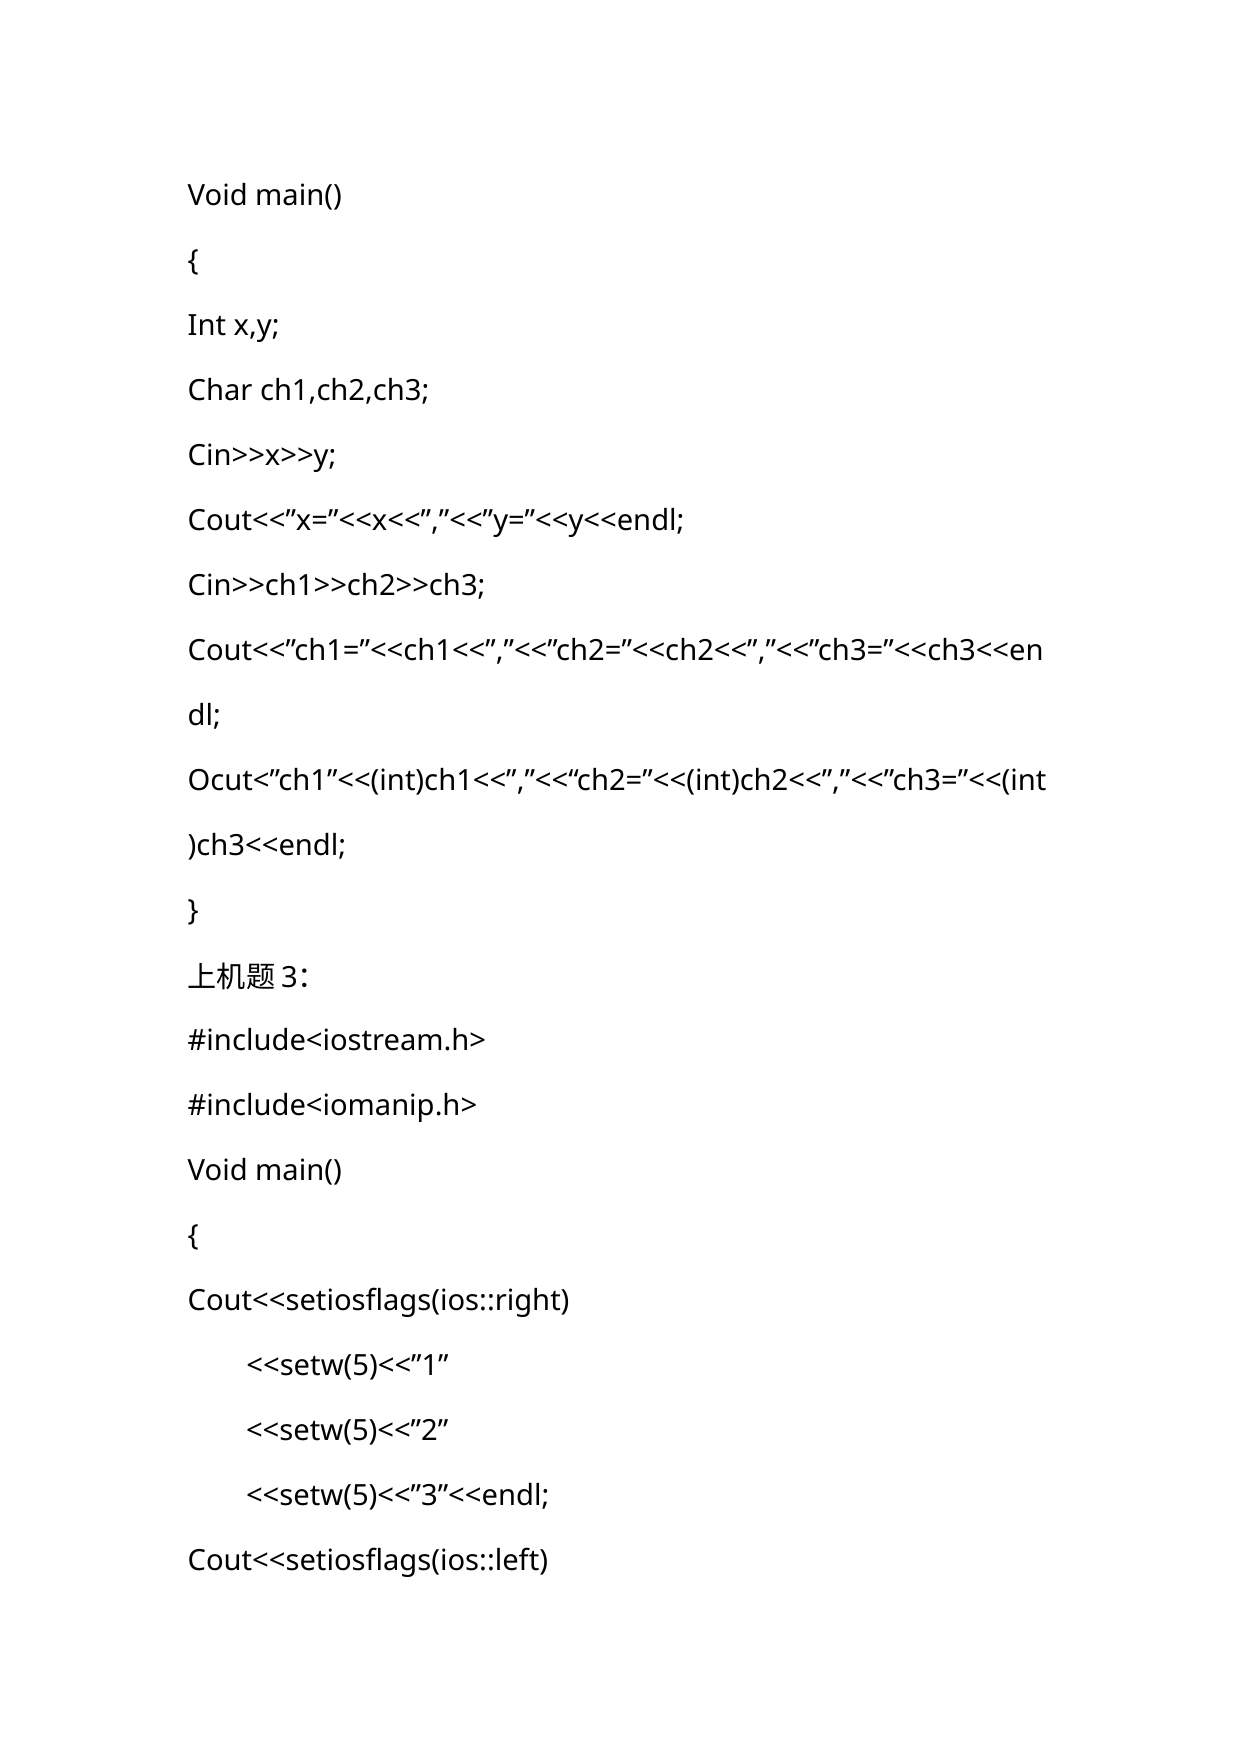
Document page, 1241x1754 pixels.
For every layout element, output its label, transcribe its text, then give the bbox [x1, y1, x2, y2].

text { [187, 1202, 1053, 1267]
text Cout<<setiosflags(ios::left) [187, 1527, 1053, 1592]
text #include<iomanip.h> [187, 1072, 1053, 1137]
text { [187, 227, 1053, 292]
text <<setw(5)<<”1” [187, 1332, 1053, 1397]
text Int x,y; [187, 292, 1053, 357]
text Cin>>ch1>>ch2>>ch3; [187, 552, 1053, 617]
text Char ch1,ch2,ch3; [187, 357, 1053, 422]
text <<setw(5)<<”3”<<endl; [187, 1462, 1053, 1527]
text Cout<<”ch1=”<<ch1<<”,”<<”ch2=”<<ch2<<”,”<<”ch3=”<<ch3<<endl; [187, 617, 1053, 747]
text <<setw(5)<<”2” [187, 1397, 1053, 1462]
text } [187, 877, 1053, 942]
text 上机题3： [187, 942, 1053, 1007]
text Cout<<setiosflags(ios::right) [187, 1267, 1053, 1332]
text Void main() [187, 162, 1053, 227]
text Cin>>x>>y; [187, 422, 1053, 487]
text #include<iostream.h> [187, 1007, 1053, 1072]
text Ocut<”ch1”<<(int)ch1<<”,”<<“ch2=”<<(int)ch2<<”,”<<”ch3=”<<(int)ch3<<endl; [187, 747, 1053, 877]
text Void main() [187, 1137, 1053, 1202]
text Cout<<”x=”<<x<<”,”<<”y=”<<y<<endl; [187, 487, 1053, 552]
